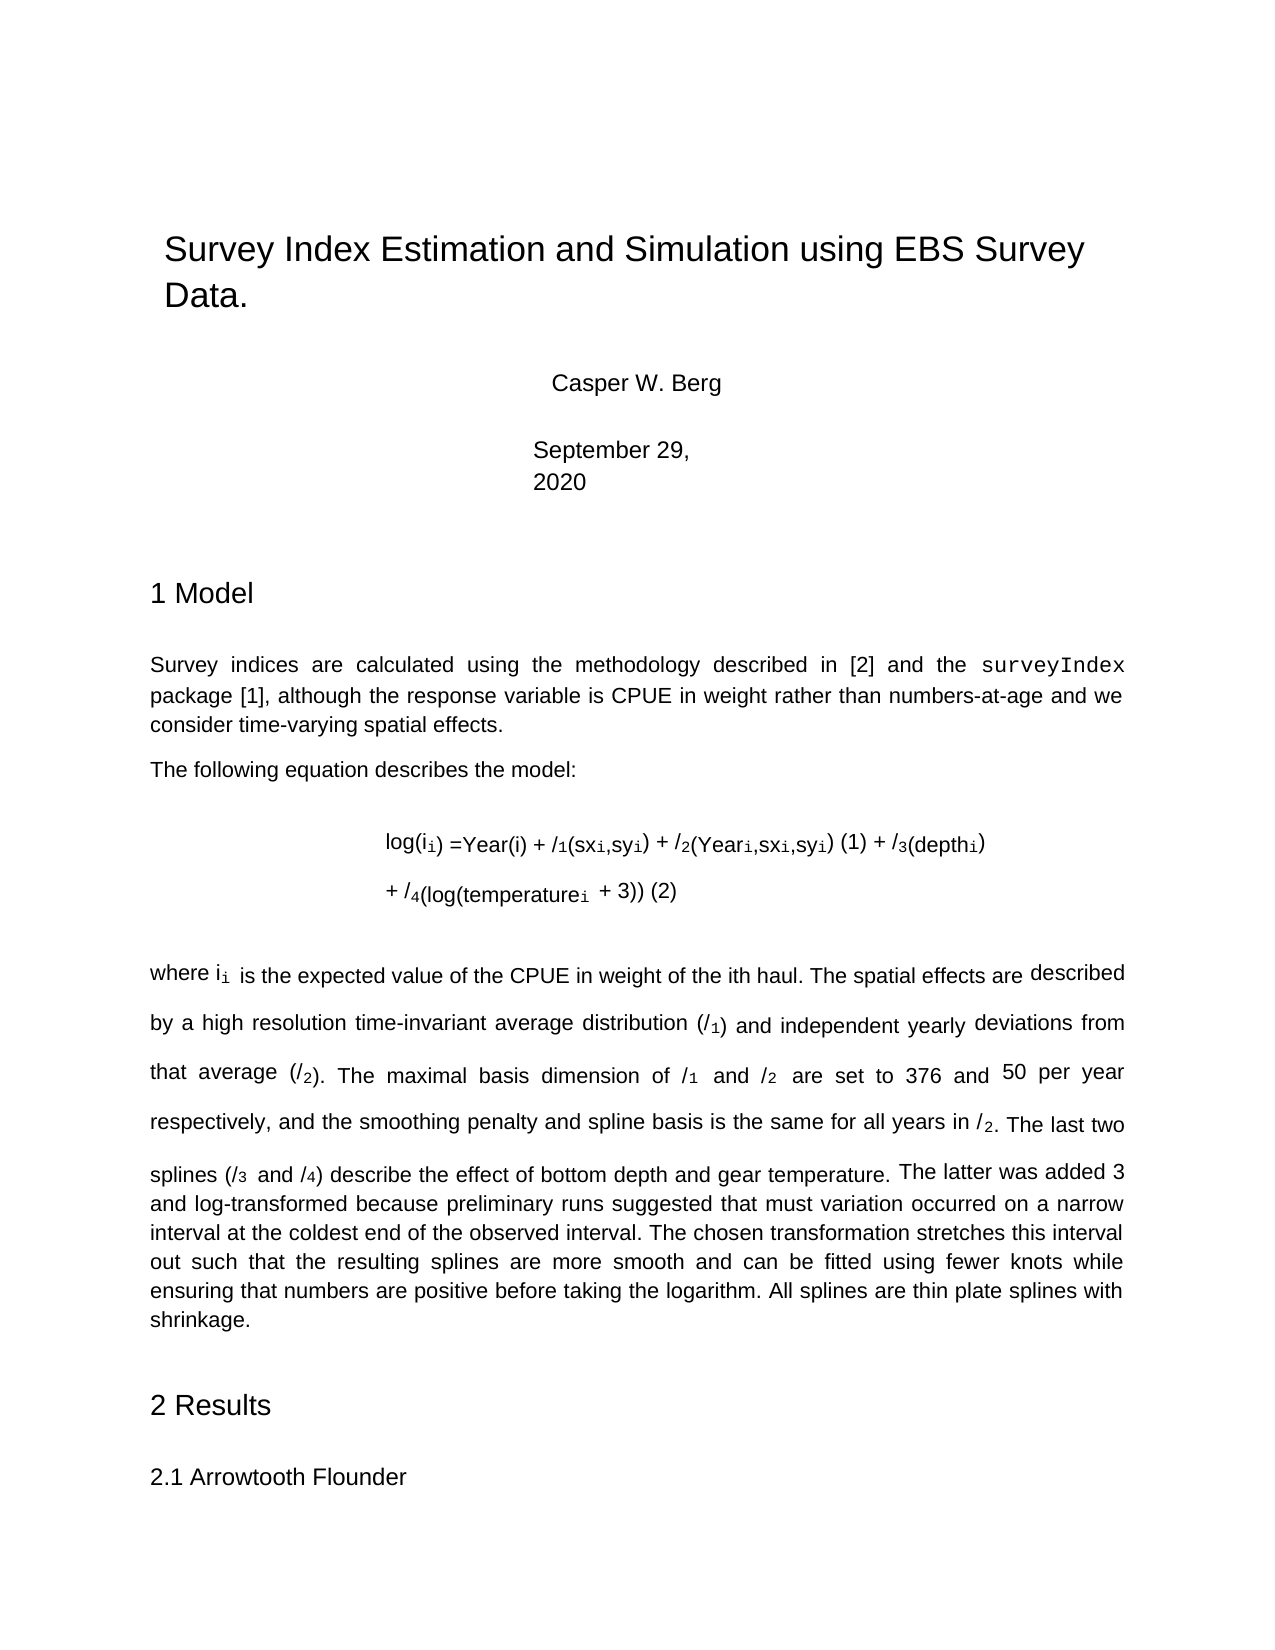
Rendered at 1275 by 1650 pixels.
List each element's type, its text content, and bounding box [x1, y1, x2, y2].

text 1 Model [150, 576, 293, 610]
text The following equation describes the model: [150, 756, 588, 782]
text Survey Index Estimation and Simulation using EBS Survey Data. [164, 228, 1111, 315]
text where ii is the expected value of the CPUE in weight of the ith haul. The spatial effects are described by a high resolution time-invariant average distribution (/1) and independent yearly deviations from that average (/2). The maximal basis dimension of /1 and /2 are set to 376 and 50 per year respectively, and the smoothing penalty and spline basis is the same for all years in /2. The last two splines (/3 and /4) describe the effect of bottom depth and gear temperature. The latter was added 3 and log-transformed because preliminary runs suggested that must variation occurred on a narrow interval at the coldest end of the observed interval. The chosen transformation stretches this interval out such that the resulting splines are more smooth and can be fitted using fewer knots while ensuring that numbers are positive before taking the logarithm. All splines are thin plate splines with shrinkage. [150, 945, 1125, 1332]
text Casper W. Berg [551, 369, 723, 397]
text log(ii) =Year(i) + /1(sxi,syi) + /2(Yeari,sxi,syi) (1) + /3(depthi) + /4(log(temperaturei + 3)) (2) [385, 814, 1125, 907]
text 2 Results [150, 1388, 308, 1421]
text 2.1 Arrowtooth Flounder [150, 1462, 477, 1490]
text September 29, 2020 [533, 436, 742, 496]
text Survey indices are calculated using the methodology described in [2] and the surveyIndex package [1], although the response variable is CPUE in weight rather than numbers-at-age and we consider time-varying spatial effects. [150, 652, 1125, 737]
